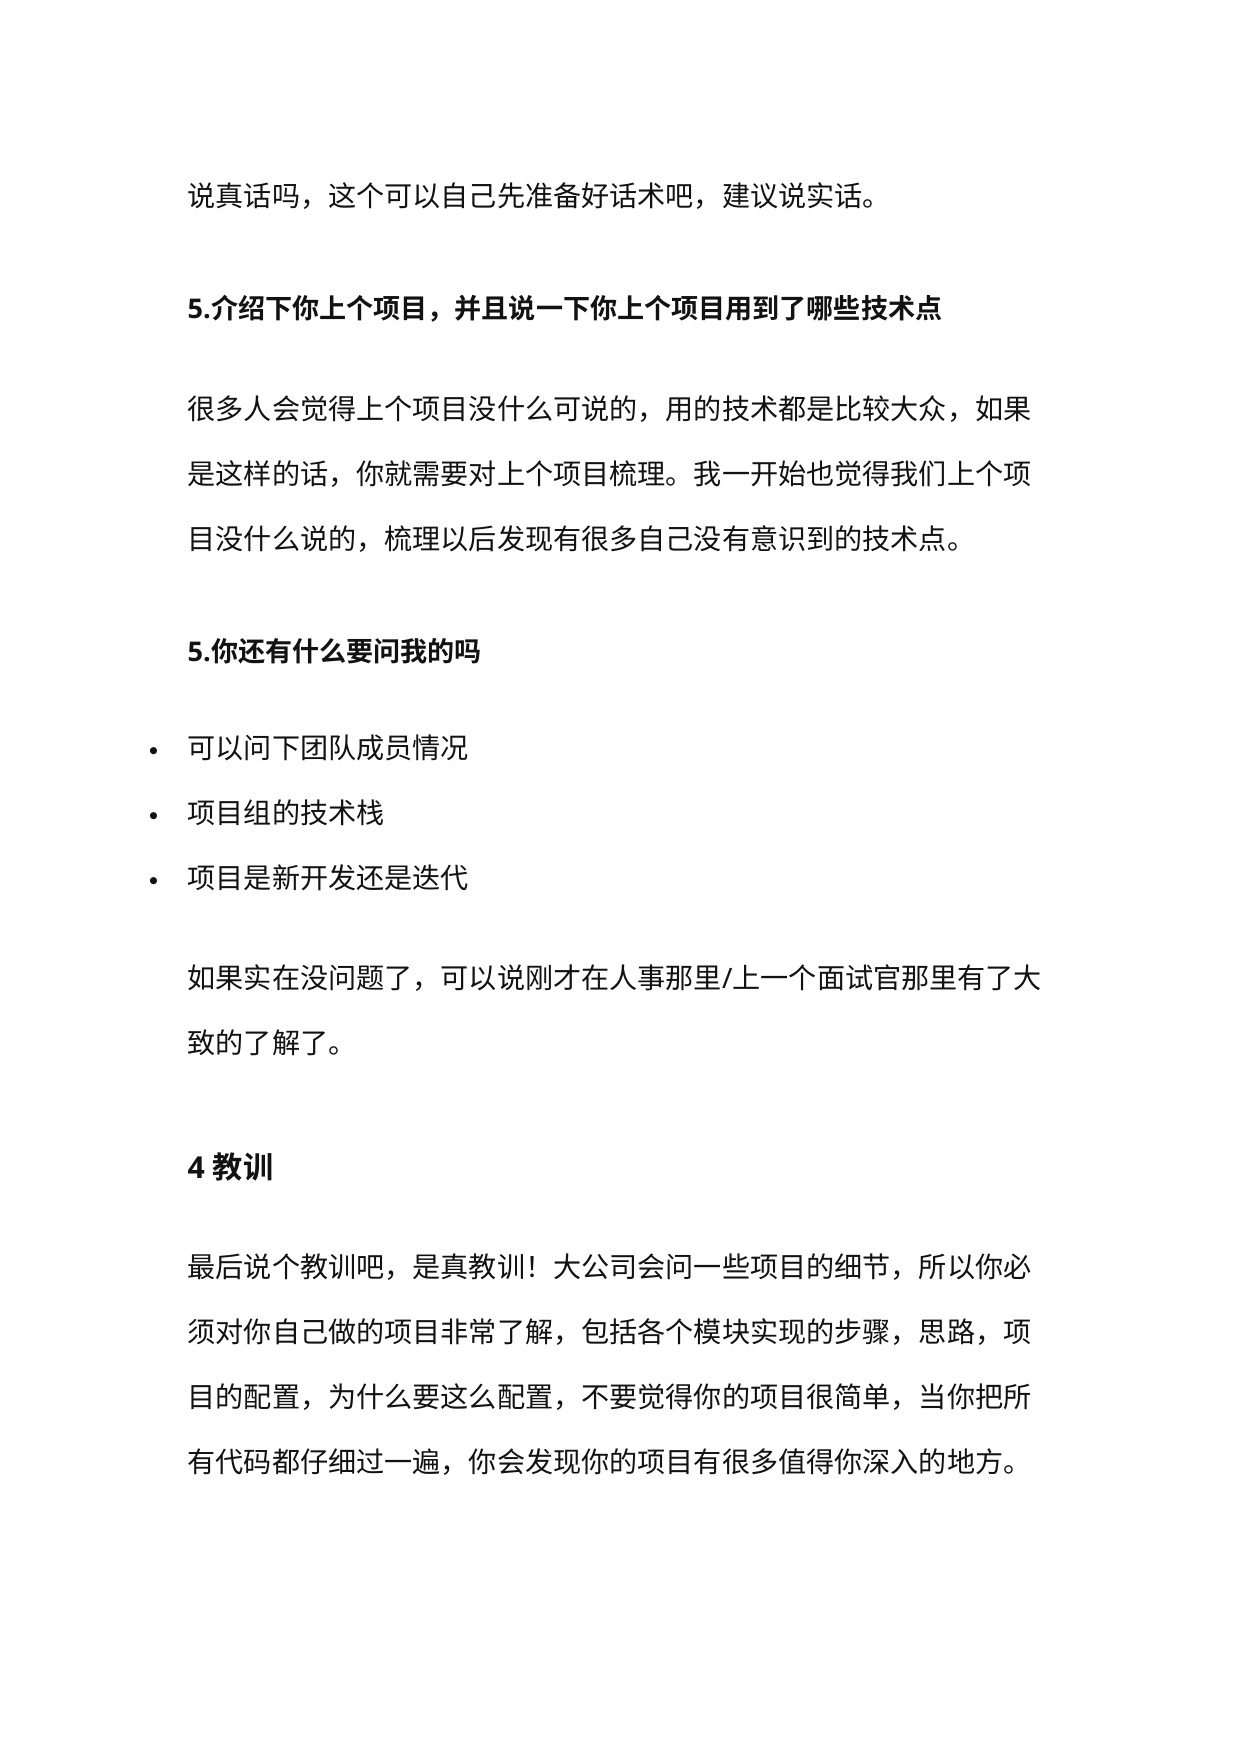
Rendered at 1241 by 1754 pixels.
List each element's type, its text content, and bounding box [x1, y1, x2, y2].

text 5.介绍下你上个项目，并且说一下你上个项目用到了哪些技术点 [187, 275, 1053, 340]
text 如果实在没问题了，可以说刚才在人事那里/上一个面试官那里有了大致的了解了。 [187, 944, 1053, 1074]
text 5.你还有什么要问我的吗 [187, 617, 1053, 682]
list 项目是新开发还是迭代 [150, 844, 1053, 909]
list 项目组的技术栈 [150, 779, 1053, 844]
text 最后说个教训吧，是真教训！大公司会问一些项目的细节，所以你必须对你自己做的项目非常了解，包括各个模块实现的步骤，思路，项目的配置，为什么要这么配置，不要觉得你的项目很简单，当你把所有代码都仔细过一遍，你会发现你的项目有很多值得你深入的地方。 [187, 1232, 1053, 1492]
text 很多人会觉得上个项目没什么可说的，用的技术都是比较大众，如果是这样的话，你就需要对上个项目梳理。我一开始也觉得我们上个项目没什么说的，梳理以后发现有很多自己没有意识到的技术点。 [187, 375, 1053, 570]
text 4 教训 [187, 1132, 1053, 1197]
list 可以问下团队成员情况 [150, 714, 1053, 779]
text 说真话吗，这个可以自己先准备好话术吧，建议说实话。 [187, 162, 1053, 227]
